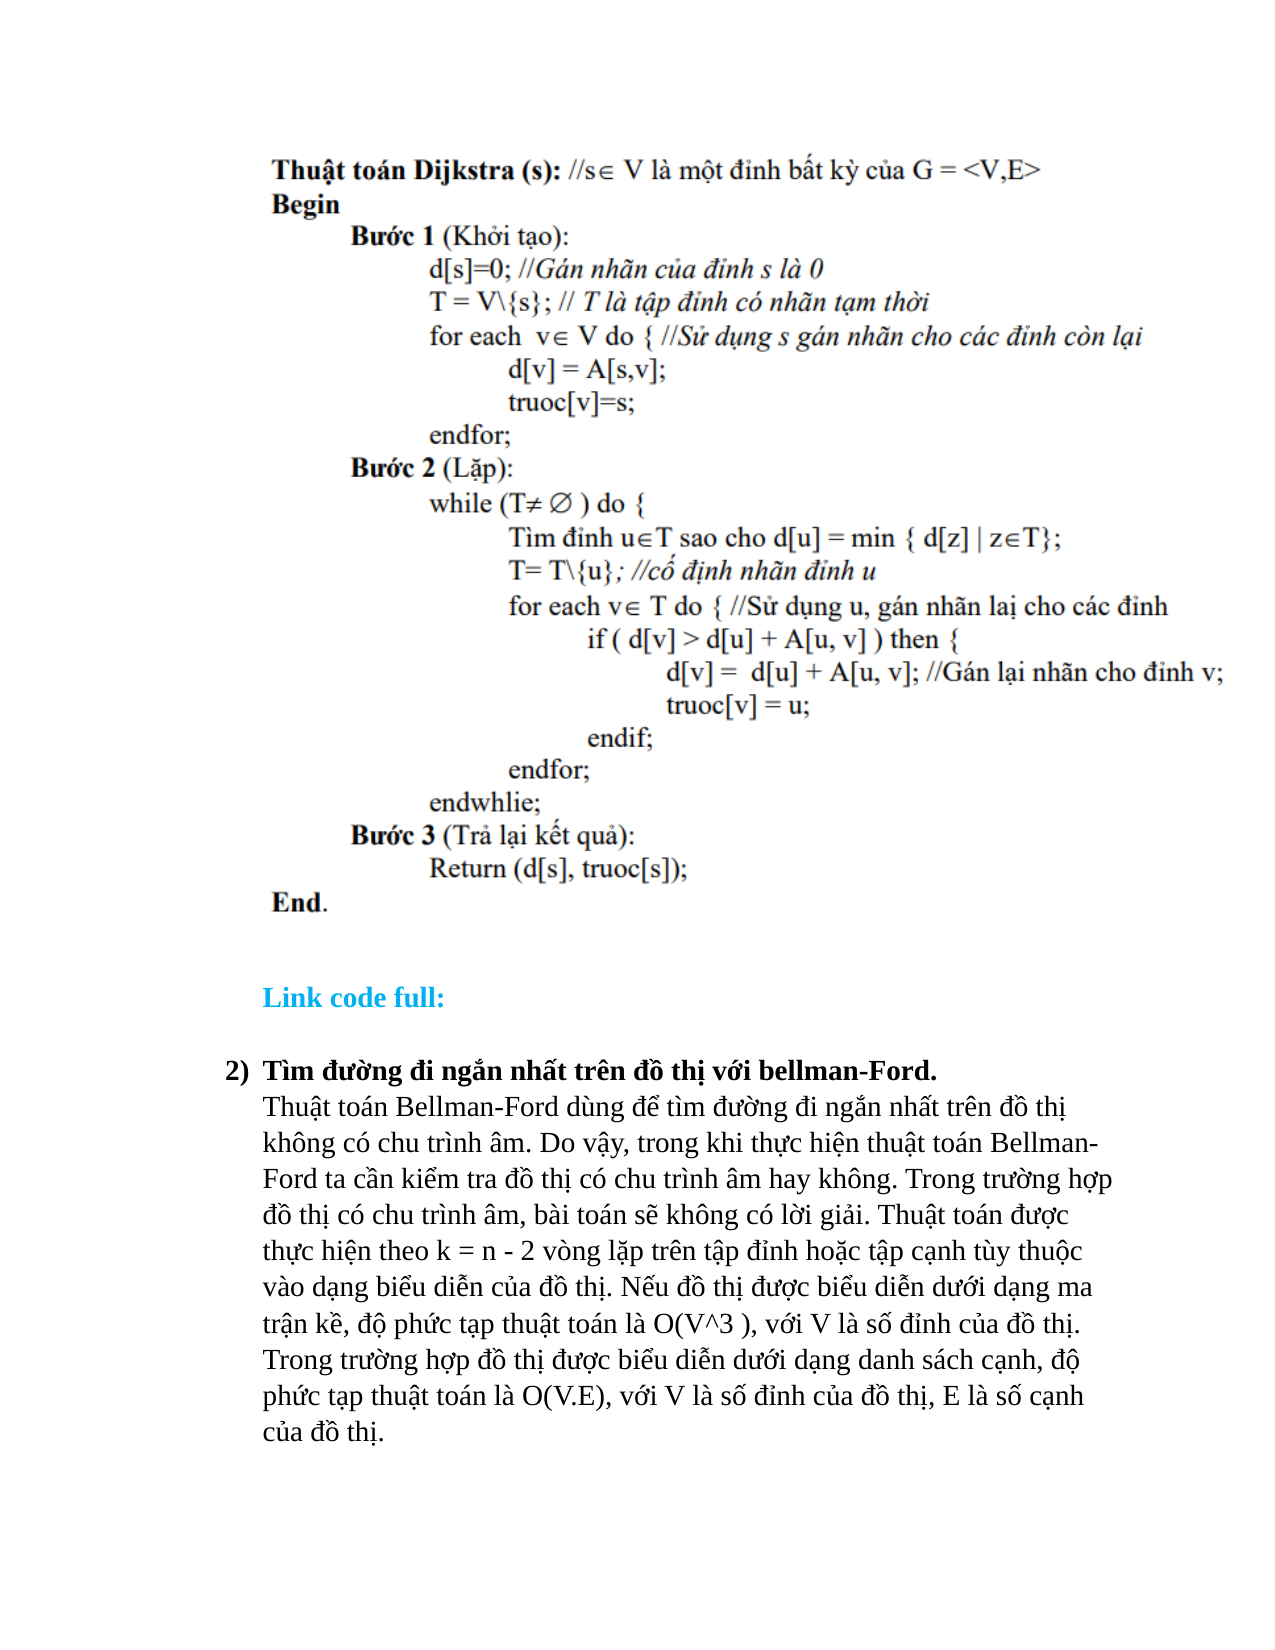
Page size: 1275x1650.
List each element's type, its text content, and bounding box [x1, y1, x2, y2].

list Thuật toán Bellman-Ford dùng để tìm đường đi ngắn nhất trên đồ thị không có chu trình âm. Do vậy, trong khi thực hiện thuật toán Bellman-Ford ta cần kiểm tra đồ thị có chu trình âm hay không. Trong trường hợp đồ thị có chu trình âm, bài toán sẽ không có lời giải. Thuật toán được thực hiện theo k = n - 2 vòng lặp trên tập đỉnh hoặc tập cạnh tùy thuộc vào dạng biểu diễn của đồ thị. Nếu đồ thị được biểu diễn dưới dạng ma trận kề, độ phức tạp thuật toán là O(V^3 ), với V là số đỉnh của đồ thị. Trong trường hợp đồ thị được biểu diễn dưới dạng danh sách cạnh, độ phức tạp thuật toán là O(V.E), với V là số đỉnh của đồ thị, E là số cạnh của đồ thị. [262, 1089, 1125, 1448]
list Tìm đường đi ngắn nhất trên đồ thị với bellman-Ford. [225, 1053, 1125, 1086]
list Link code full: [262, 980, 1125, 1014]
picture [262, 150, 1238, 942]
